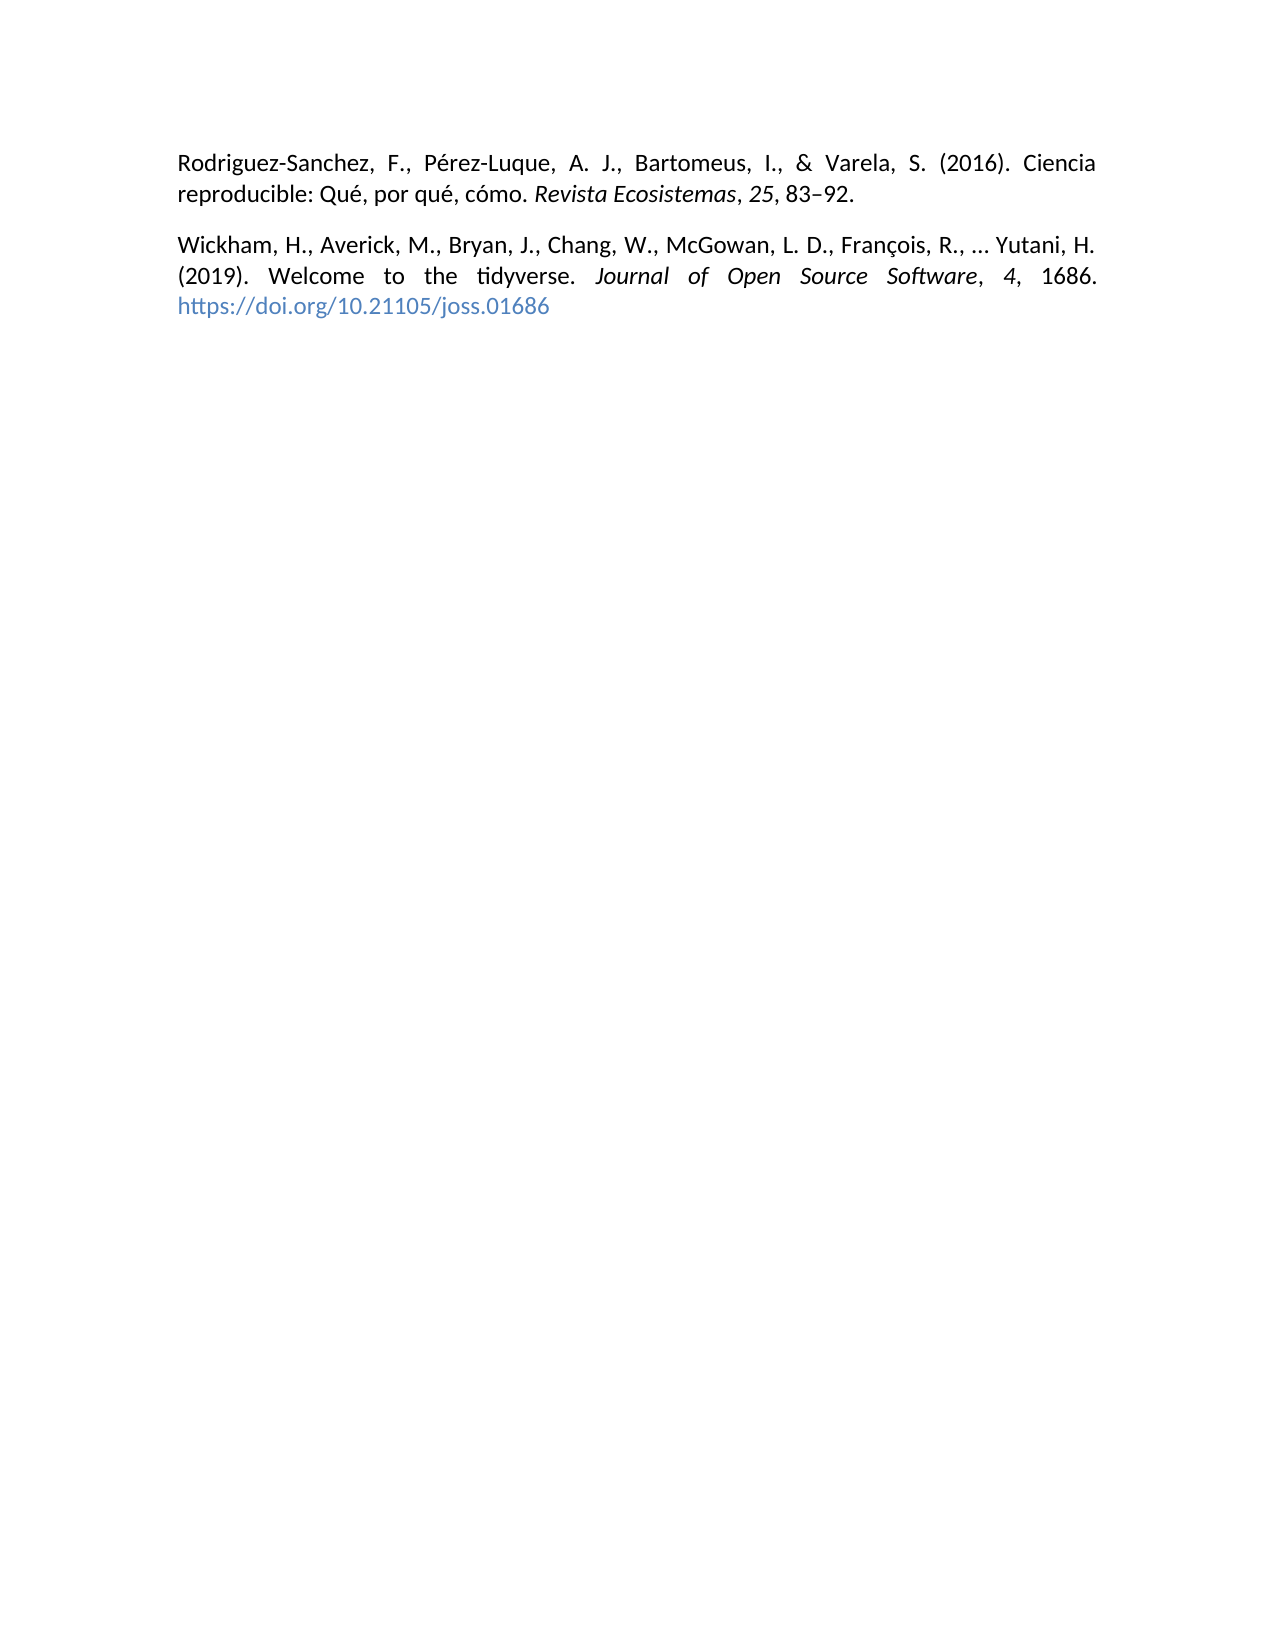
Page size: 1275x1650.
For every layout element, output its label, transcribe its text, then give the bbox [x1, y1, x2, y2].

text Wickham, H., Averick, M., Bryan, J., Chang, W., McGowan, L. D., François, R., … Yutani, H. (2019). Welcome to the tidyverse. Journal of Open Source Software, 4, 1686. https://doi.org/10.21105/joss.01686 [177, 229, 1098, 321]
text Rodriguez-Sanchez, F., Pérez-Luque, A. J., Bartomeus, I., & Varela, S. (2016). Ciencia reproducible: Qué, por qué, cómo. Revista Ecosistemas, 25, 83–92. [177, 148, 1098, 209]
